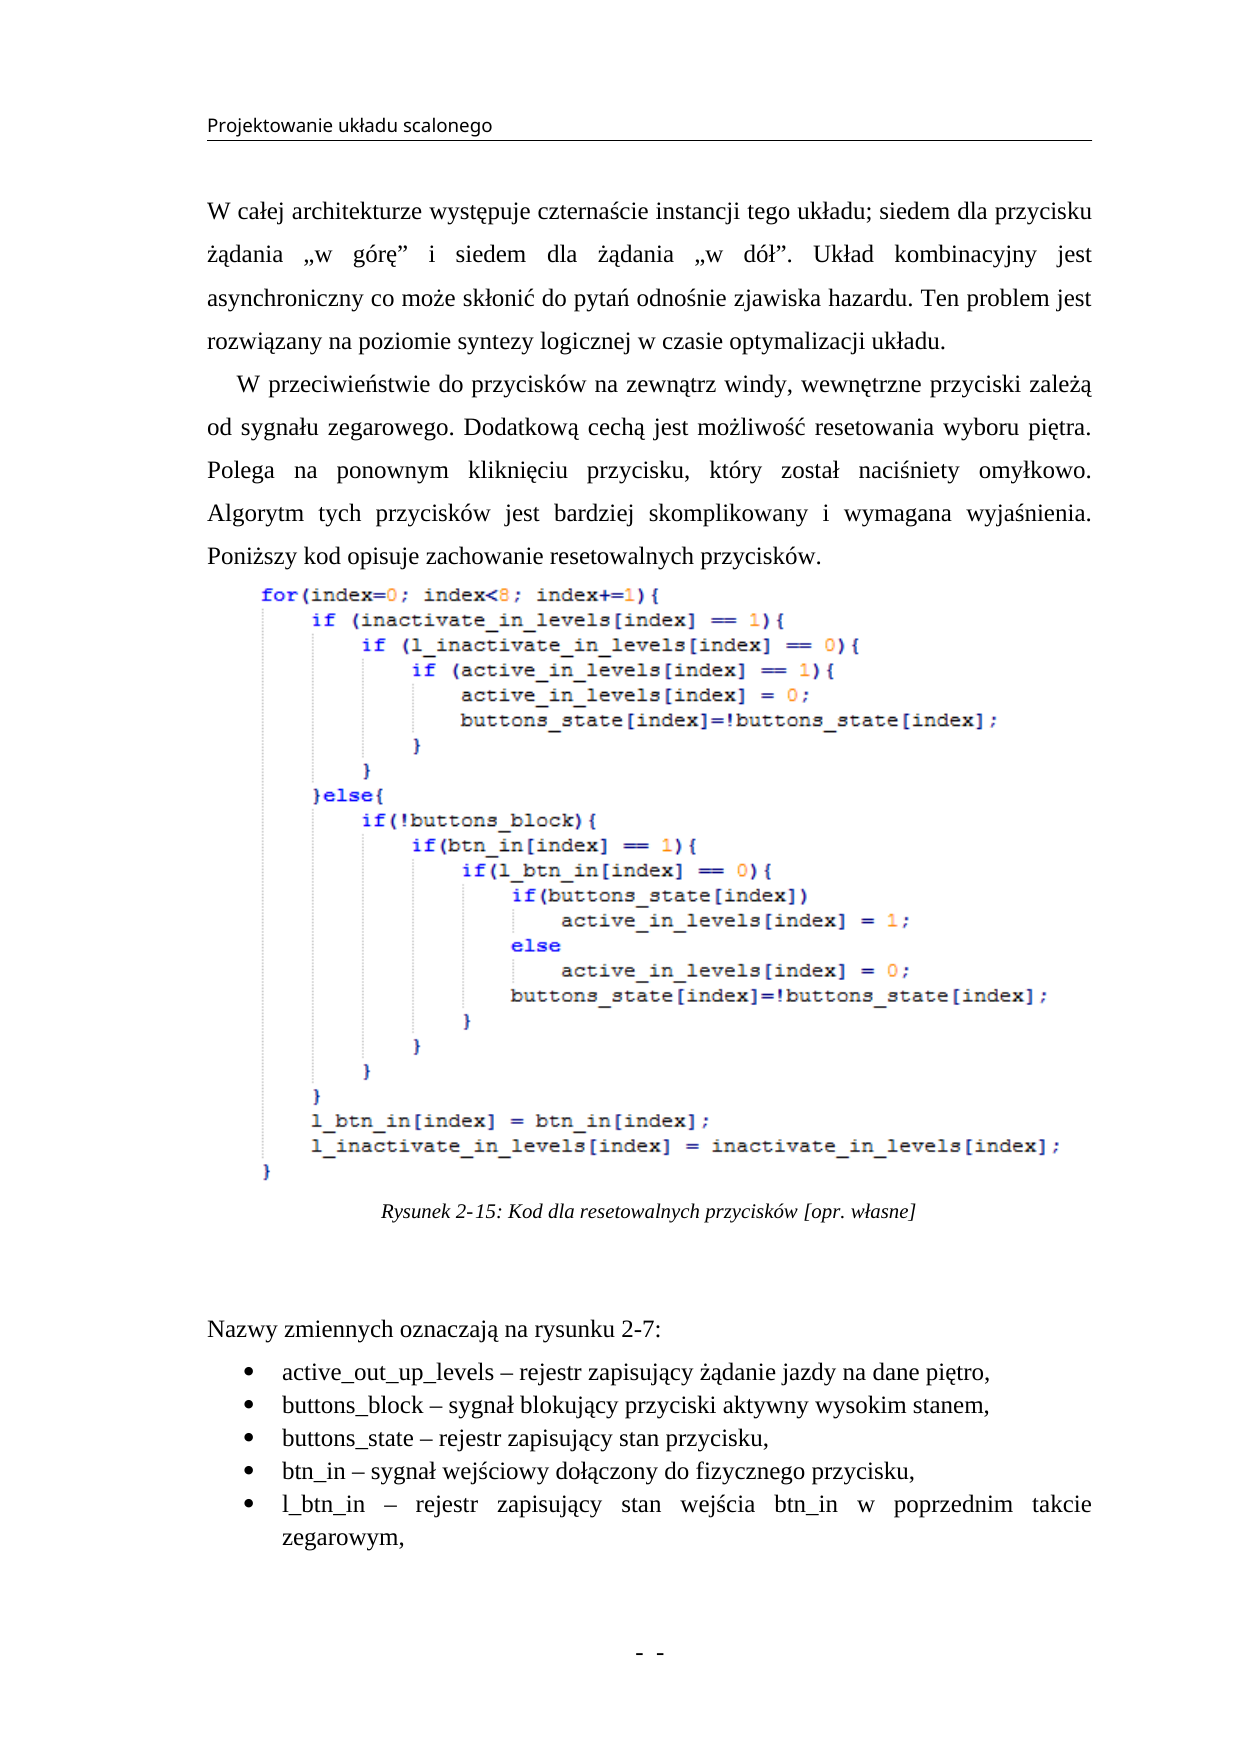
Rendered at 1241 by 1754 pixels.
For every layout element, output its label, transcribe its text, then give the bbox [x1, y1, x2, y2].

text W całej architekturze występuje czternaście instancji tego układu; siedem dla przycisku żądania „w górę” i siedem dla żądania „w dół”. Układ kombinacyjny jest asynchroniczny co może skłonić do pytań odnośnie zjawiska hazardu. Ten problem jest rozwiązany na poziomie syntezy logicznej w czasie optymalizacji układu. [207, 196, 1092, 354]
picture [256, 584, 1073, 1185]
text Nazwy zmiennych oznaczają na rysunku 2-7: [207, 1314, 1092, 1343]
list buttons_state – rejestr zapisujący stan przycisku, [244, 1423, 1092, 1452]
list btn_in – sygnał wejściowy dołączony do fizycznego przycisku, [244, 1456, 1092, 1485]
list l_btn_in – rejestr zapisujący stan wejścia btn_in w poprzednim takcie zegarowym, [244, 1489, 1092, 1551]
list buttons_block – sygnał blokujący przyciski aktywny wysokim stanem, [244, 1390, 1092, 1419]
text W przeciwieństwie do przycisków na zewnątrz windy, wewnętrzne przyciski zależą od sygnału zegarowego. Dodatkową cechą jest możliwość resetowania wyboru piętra. Polega na ponownym kliknięciu przycisku, który został naciśniety omyłkowo. Algorytm tych przycisków jest bardziej skomplikowany i wymagana wyjaśnienia. Poniższy kod opisuje zachowanie resetowalnych przycisków. [207, 369, 1092, 570]
list active_out_up_levels – rejestr zapisujący żądanie jazdy na dane piętro, [244, 1357, 1092, 1386]
